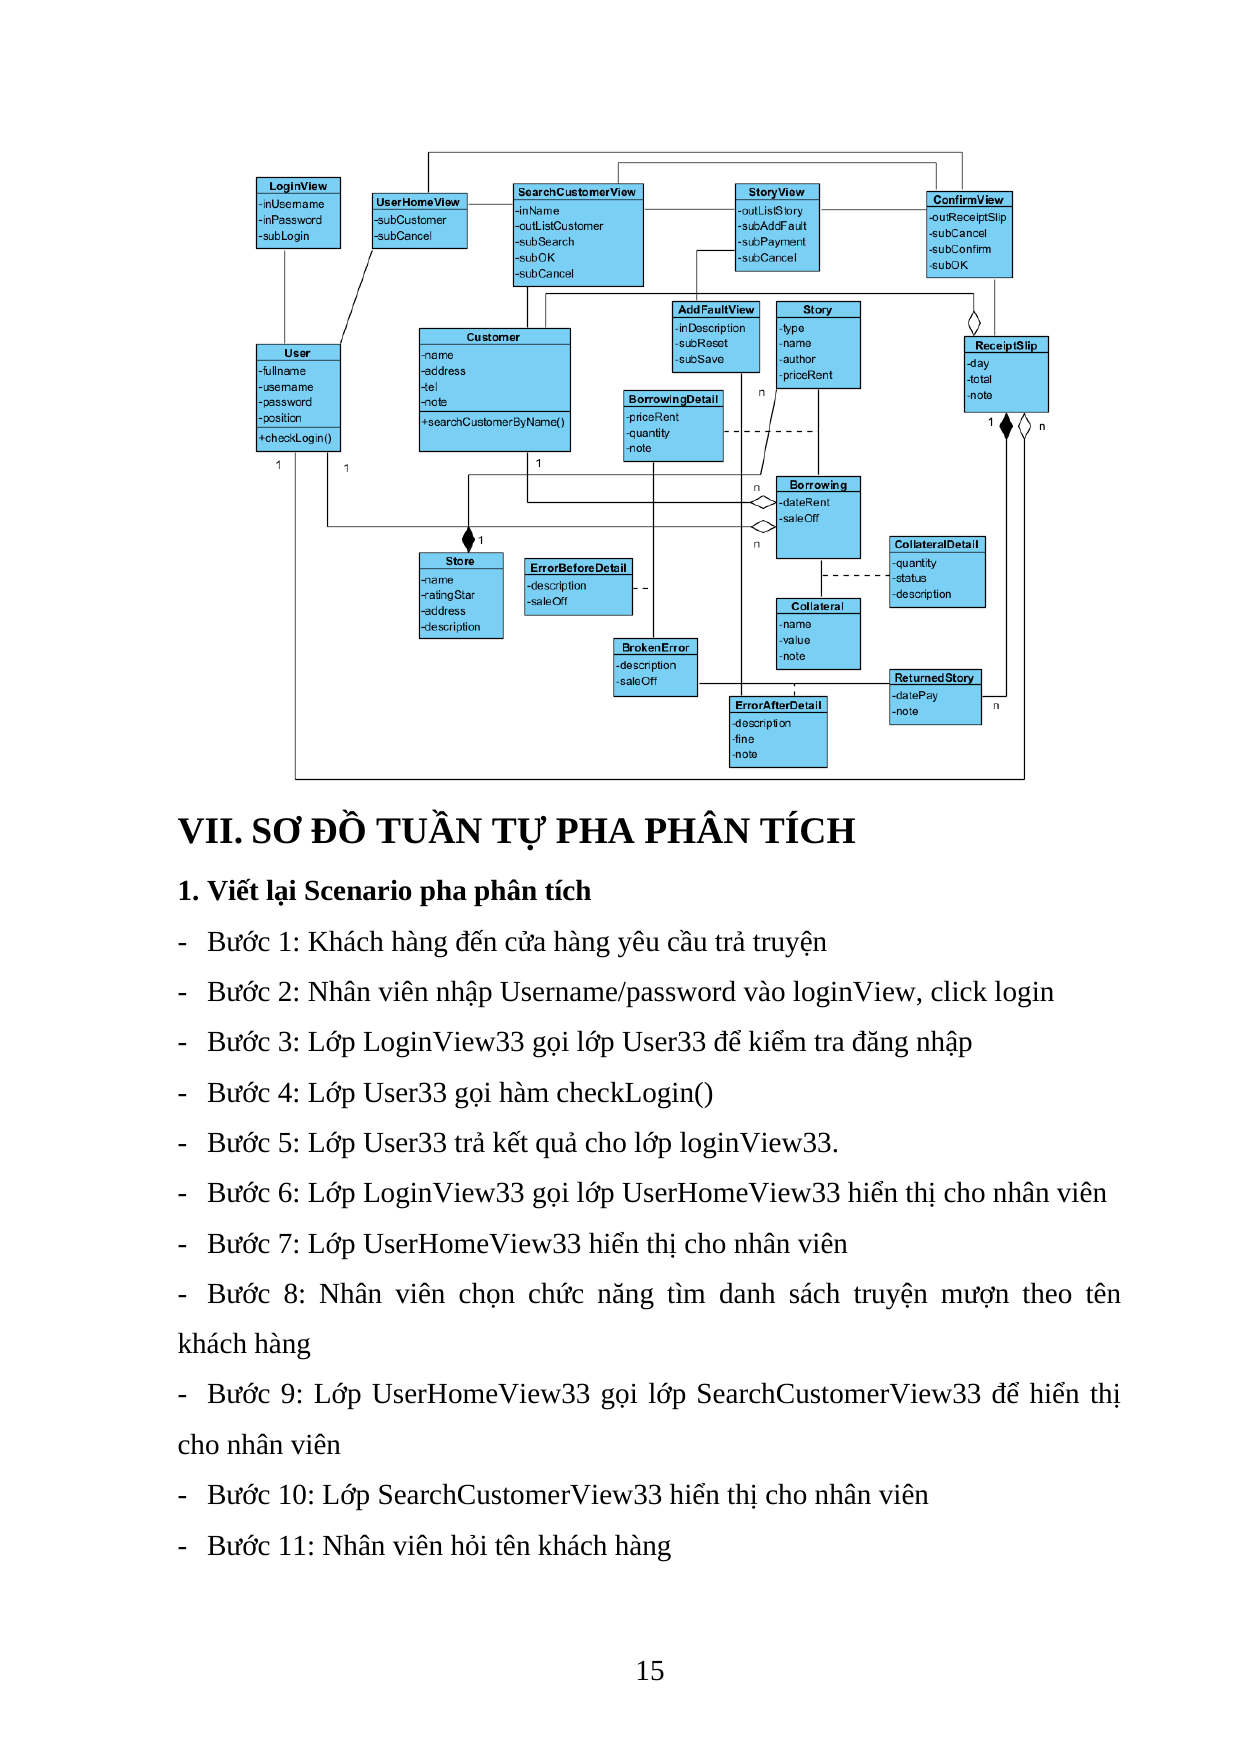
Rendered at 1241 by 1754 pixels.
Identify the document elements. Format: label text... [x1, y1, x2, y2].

list Bước 9: Lớp UserHomeView33 gọi lớp SearchCustomerView33 để hiển thị cho nhân viên [177, 1377, 1122, 1461]
list Bước 3: Lớp LoginView33 gọi lớp User33 để kiểm tra đăng nhập [177, 1024, 1122, 1058]
list Bước 5: Lớp User33 trả kết quả cho lớp loginView33. [177, 1125, 1122, 1159]
list Bước 1: Khách hàng đến cửa hàng yêu cầu trả truyện [177, 924, 1122, 957]
list Bước 7: Lớp UserHomeView33 hiển thị cho nhân viên [177, 1226, 1122, 1259]
list Bước 8: Nhân viên chọn chức năng tìm danh sách truyện mượn theo tên khách hàng [177, 1276, 1122, 1360]
list Bước 6: Lớp LoginView33 gọi lớp UserHomeView33 hiển thị cho nhân viên [177, 1175, 1122, 1209]
picture [238, 147, 1062, 792]
list Bước 2: Nhân viên nhập Username/password vào loginView, click login [177, 974, 1122, 1008]
list Bước 10: Lớp SearchCustomerView33 hiển thị cho nhân viên [177, 1477, 1122, 1511]
list Bước 11: Nhân viên hỏi tên khách hàng [177, 1528, 1122, 1561]
list Bước 4: Lớp User33 gọi hàm checkLogin() [177, 1075, 1122, 1108]
subtitle SƠ ĐỒ TUẦN TỰ PHA PHÂN TÍCH [177, 809, 1122, 852]
subtitle Viết lại Scenario pha phân tích [177, 873, 1122, 907]
